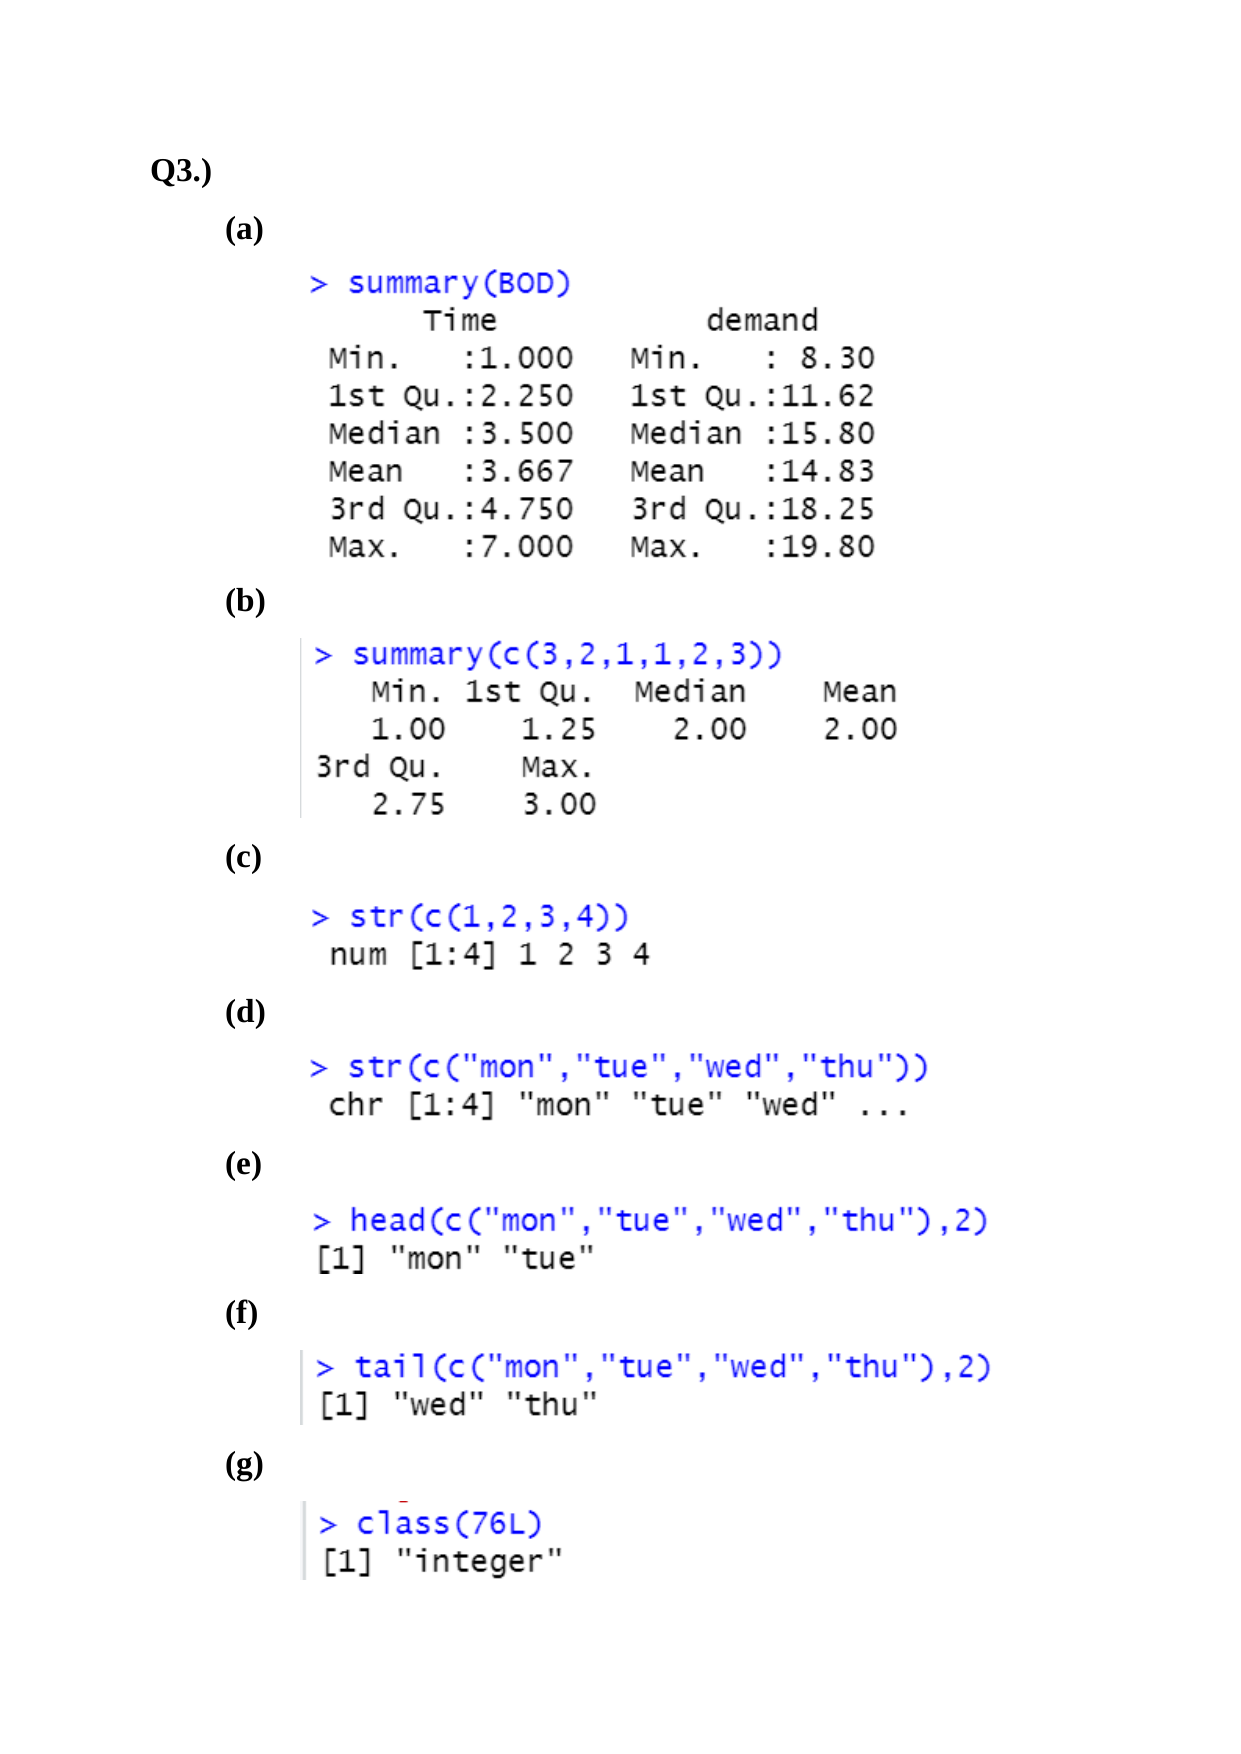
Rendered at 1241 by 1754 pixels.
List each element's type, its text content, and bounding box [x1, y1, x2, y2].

text (c) [225, 837, 1090, 875]
picture [300, 1501, 613, 1580]
text (f) [225, 1292, 1090, 1330]
text Q3.) [150, 150, 1090, 188]
text (b) [225, 580, 1090, 618]
picture [300, 266, 912, 562]
picture [300, 1350, 1024, 1425]
picture [300, 1201, 1027, 1274]
picture [300, 638, 983, 818]
text (a) [225, 208, 1090, 246]
picture [300, 894, 764, 973]
text (d) [225, 991, 1090, 1030]
text (e) [225, 1143, 1090, 1182]
text (g) [225, 1444, 1090, 1482]
picture [300, 1049, 979, 1125]
